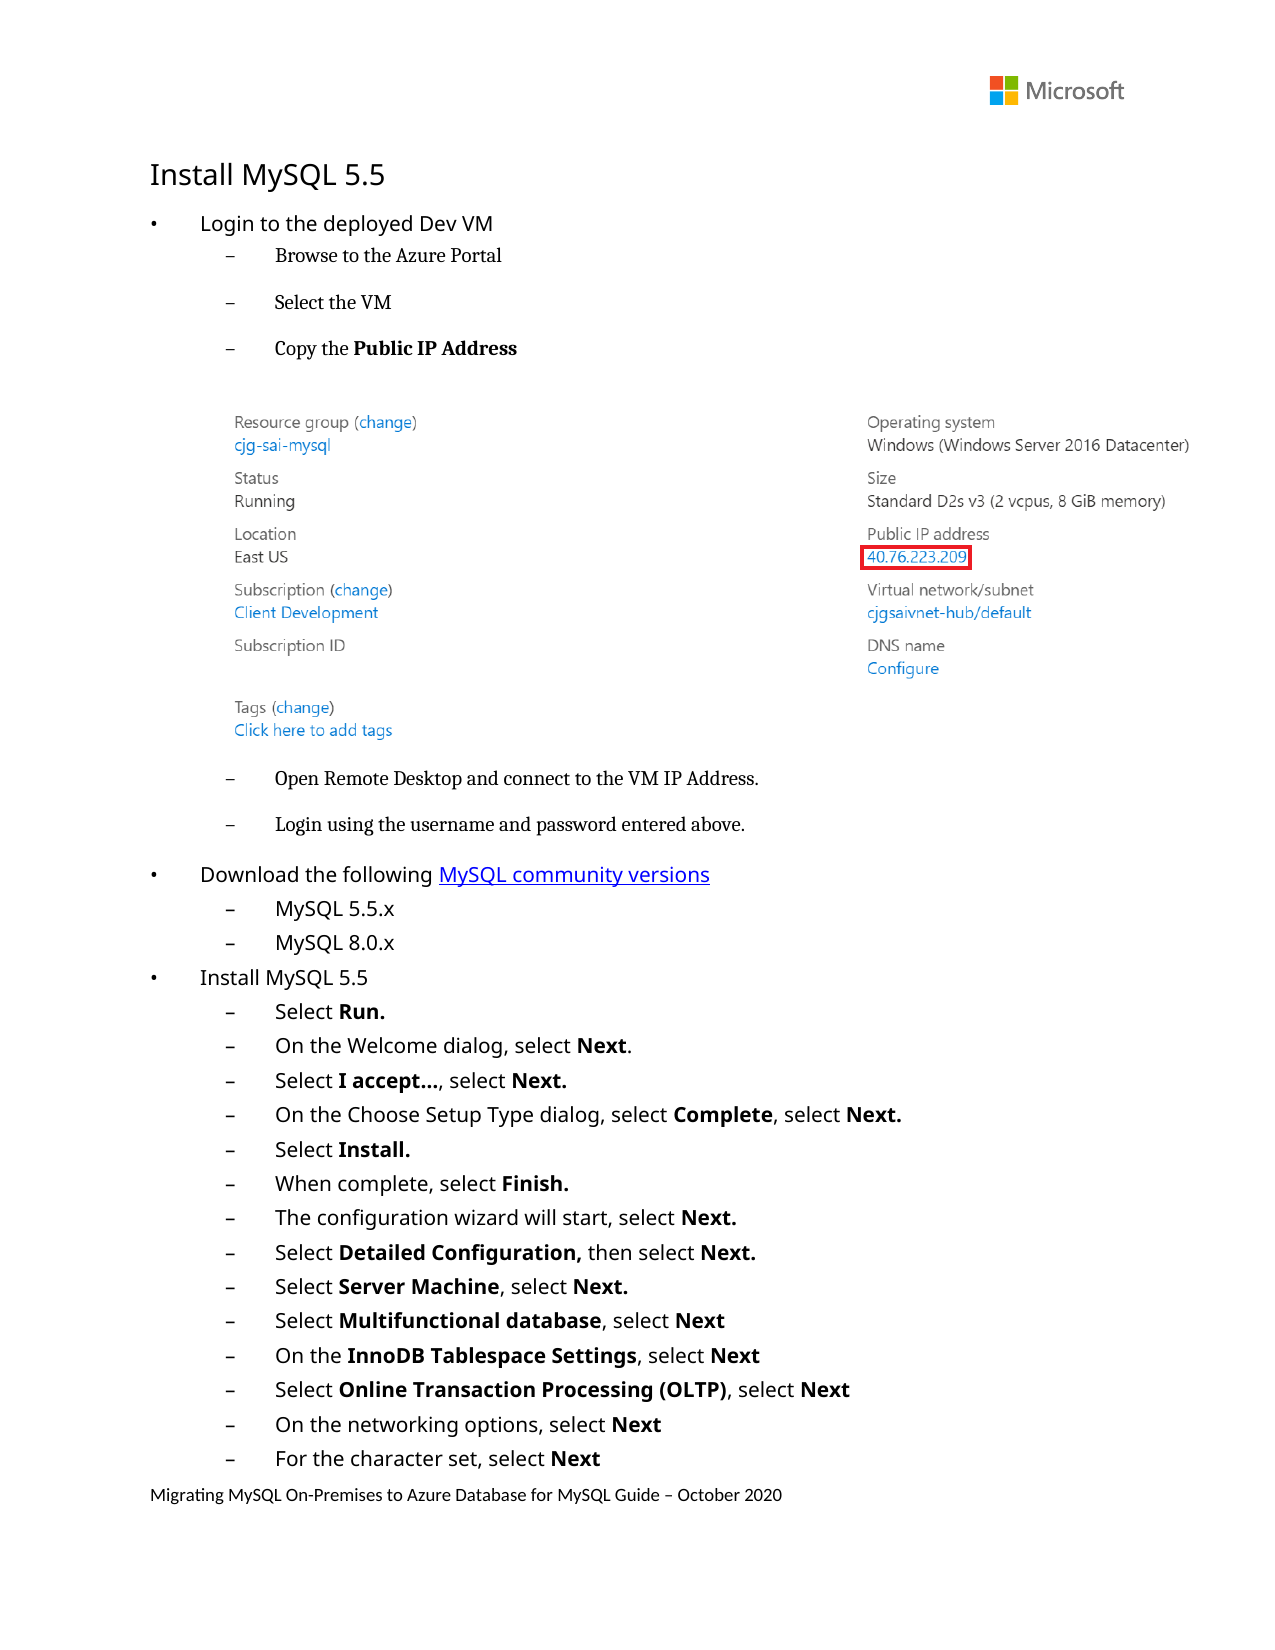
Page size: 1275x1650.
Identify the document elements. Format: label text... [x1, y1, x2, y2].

list Select Run. [225, 997, 1125, 1026]
list On the Welcome dialog, select Next. [225, 1032, 1125, 1060]
list Open Remote Desktop and connect to the VM IP Address. [225, 766, 1125, 790]
list For the character set, select Next [225, 1444, 1125, 1473]
list On the Choose Setup Type dialog, select Complete, select Next. [225, 1100, 1125, 1129]
list Select Install. [225, 1135, 1125, 1163]
list On the networking options, select Next [225, 1410, 1125, 1438]
list MySQL 8.0.x [225, 928, 1125, 957]
list Copy the Public IP Address [225, 337, 1125, 361]
list When complete, select Finish. [225, 1169, 1125, 1198]
picture [225, 409, 1200, 744]
list Download the following MySQL community versions [150, 860, 1125, 888]
list Login using the username and password entered above. [225, 813, 1125, 837]
list Select Server Machine, select Next. [225, 1272, 1125, 1301]
subtitle Install MySQL 5.5 [150, 154, 1125, 194]
list Select the VM [225, 290, 1125, 314]
picture [988, 75, 1125, 107]
list Login to the deployed Dev VM [150, 209, 1125, 238]
list Browse to the Azure Portal [225, 244, 1125, 268]
list MySQL 5.5.x [225, 894, 1125, 923]
list Select Multifunctional database, select Next [225, 1307, 1125, 1335]
list The configuration wizard will start, select Next. [225, 1203, 1125, 1232]
list Select Online Transaction Processing (OLTP), select Next [225, 1375, 1125, 1404]
list Select I accept…, select Next. [225, 1066, 1125, 1094]
list Select Detailed Configuration, then select Next. [225, 1238, 1125, 1266]
list On the InnoDB Tablespace Settings, select Next [225, 1341, 1125, 1369]
list Install MySQL 5.5 [150, 963, 1125, 991]
